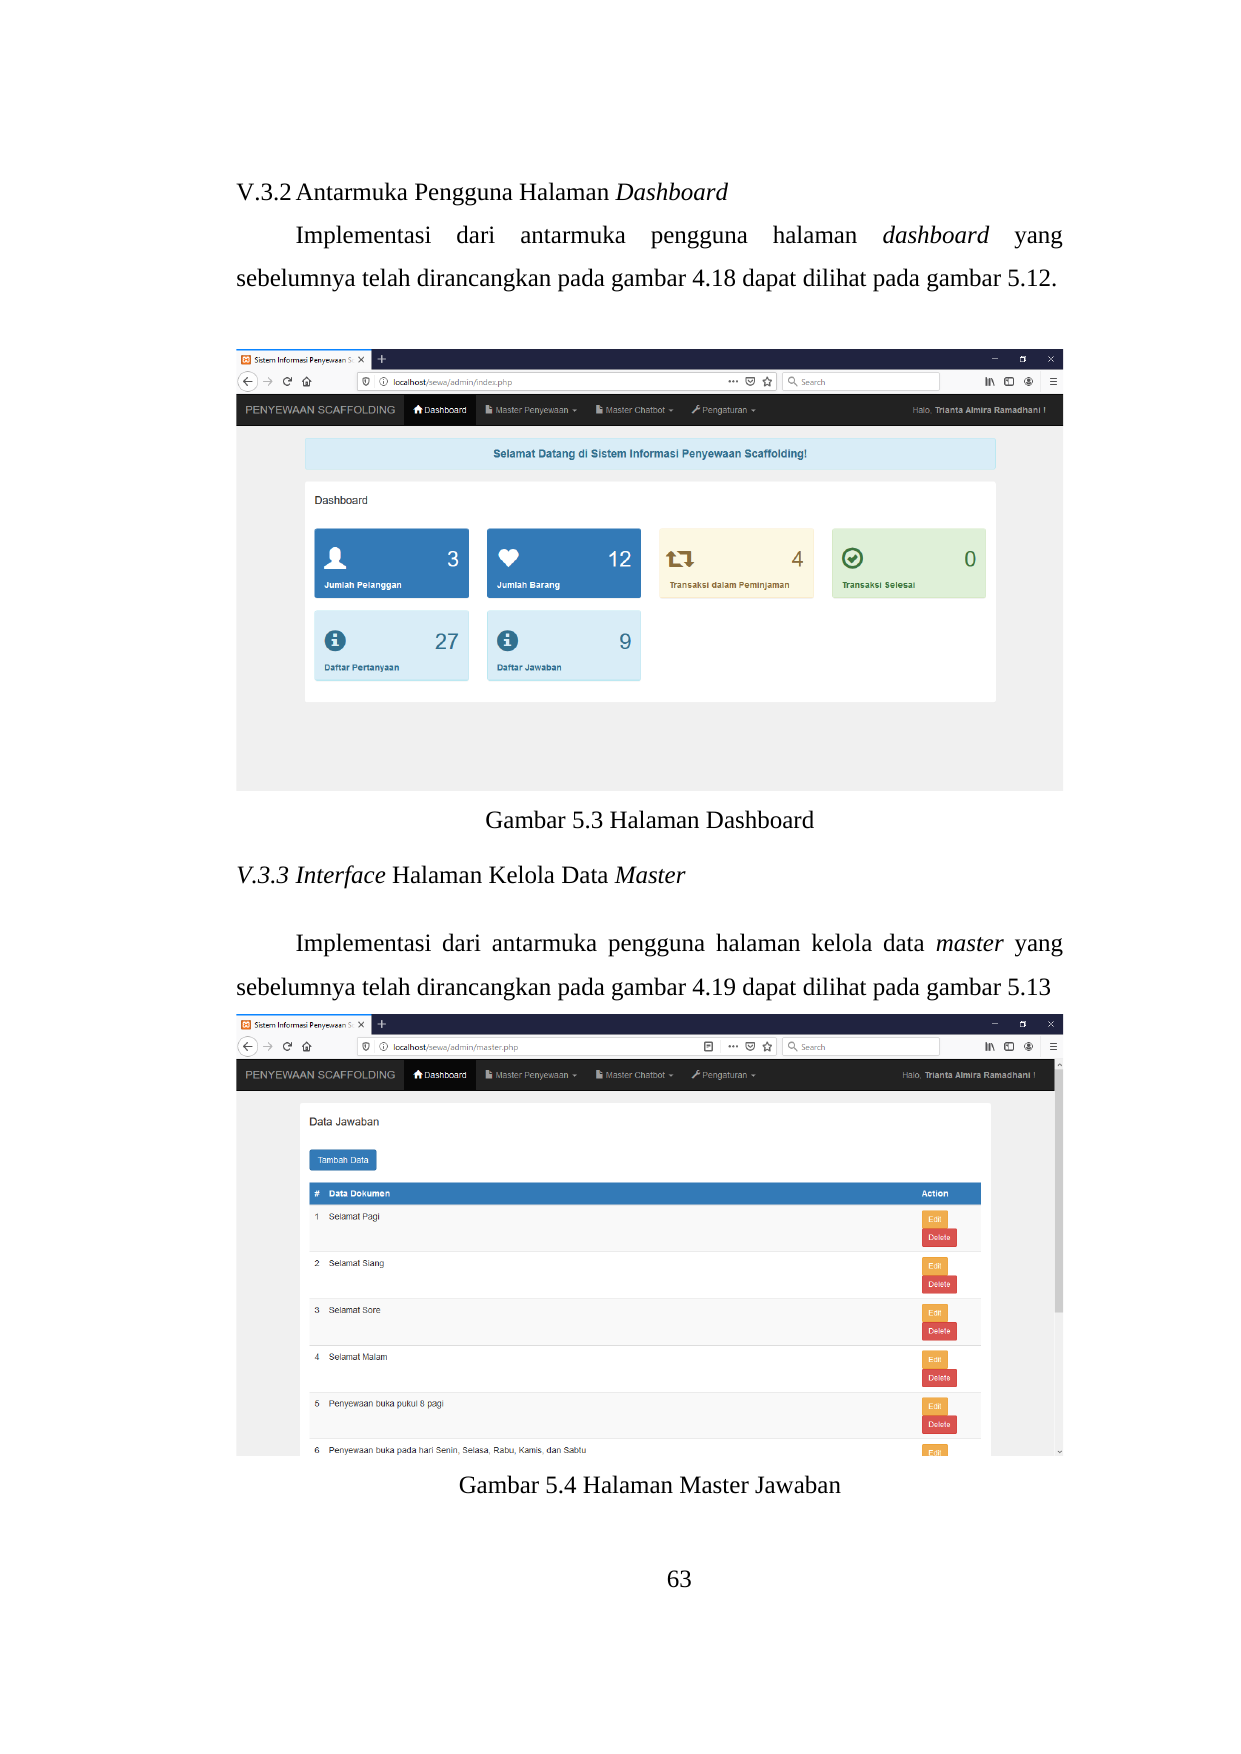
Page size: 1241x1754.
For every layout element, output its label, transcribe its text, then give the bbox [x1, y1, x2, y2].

picture [236, 349, 1064, 791]
text Gambar 5.4 Halaman Master Jawaban [236, 1470, 1063, 1499]
text Implementasi dari antarmuka pengguna halaman kelola data master yang sebelumnya telah dirancangkan pada gambar 4.19 dapat dilihat pada gambar 5.13 [236, 928, 1063, 1000]
subtitle Interface Halaman Kelola Data Master [236, 860, 1063, 889]
picture [236, 1014, 1064, 1456]
text Gambar 5.3 Halaman Dashboard [236, 805, 1063, 833]
subtitle Antarmuka Pengguna Halaman Dashboard [236, 177, 1063, 206]
text Implementasi dari antarmuka pengguna halaman dashboard yang sebelumnya telah dirancangkan pada gambar 4.18 dapat dilihat pada gambar 5.12. [236, 220, 1063, 292]
